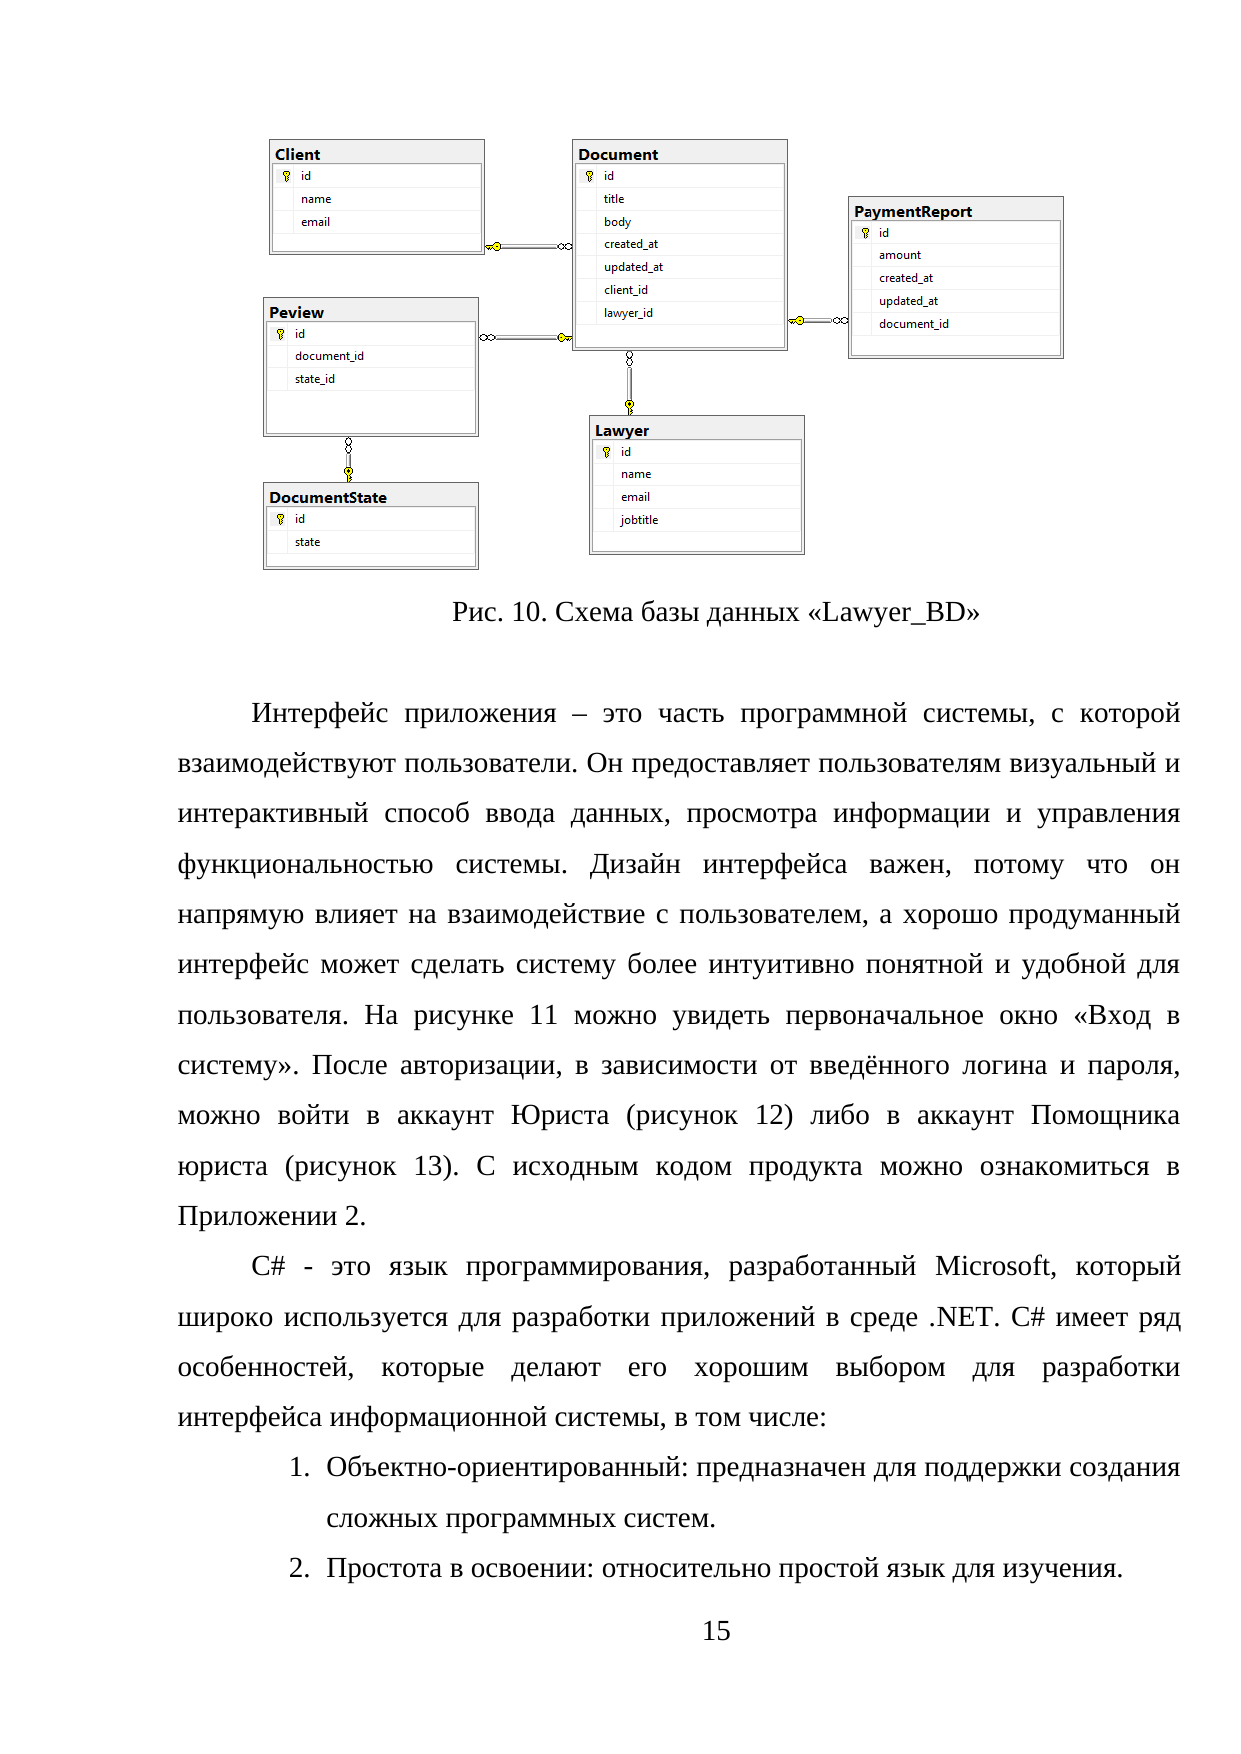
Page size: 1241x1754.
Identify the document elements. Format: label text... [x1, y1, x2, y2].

text Рис. 10. Схема базы данных «Lawyer_BD» [177, 594, 1181, 628]
list Объектно-ориентированный: предназначен для поддержки создания сложных программных систем. [288, 1449, 1181, 1533]
text Интерфейс приложения – это часть программной системы, с которой взаимодействуют пользователи. Он предоставляет пользователям визуальный и интерактивный способ ввода данных, просмотра информации и управления функциональностью системы. Дизайн интерфейса важен, потому что он напрямую влияет на взаимодействие с пользователем, а хорошо продуманный интерфейс может сделать систему более интуитивно понятной и удобной для пользователя. На рисунке 11 можно увидеть первоначальное окно «Вход в систему». После авторизации, в зависимости от введённого логина и пароля, можно войти в аккаунт Юриста (рисунок 12) либо в аккаунт Помощника юриста (рисунок 13). С исходным кодом продукта можно ознакомиться в Приложении 2. [177, 695, 1181, 1232]
picture [251, 125, 1077, 578]
list Простота в освоении: относительно простой язык для изучения. [288, 1550, 1181, 1584]
text C# - это язык программирования, разработанный Microsoft, который широко используется для разработки приложений в среде .NET. C# имеет ряд особенностей, которые делают его хорошим выбором для разработки интерфейса информационной системы, в том числе: [177, 1248, 1181, 1433]
